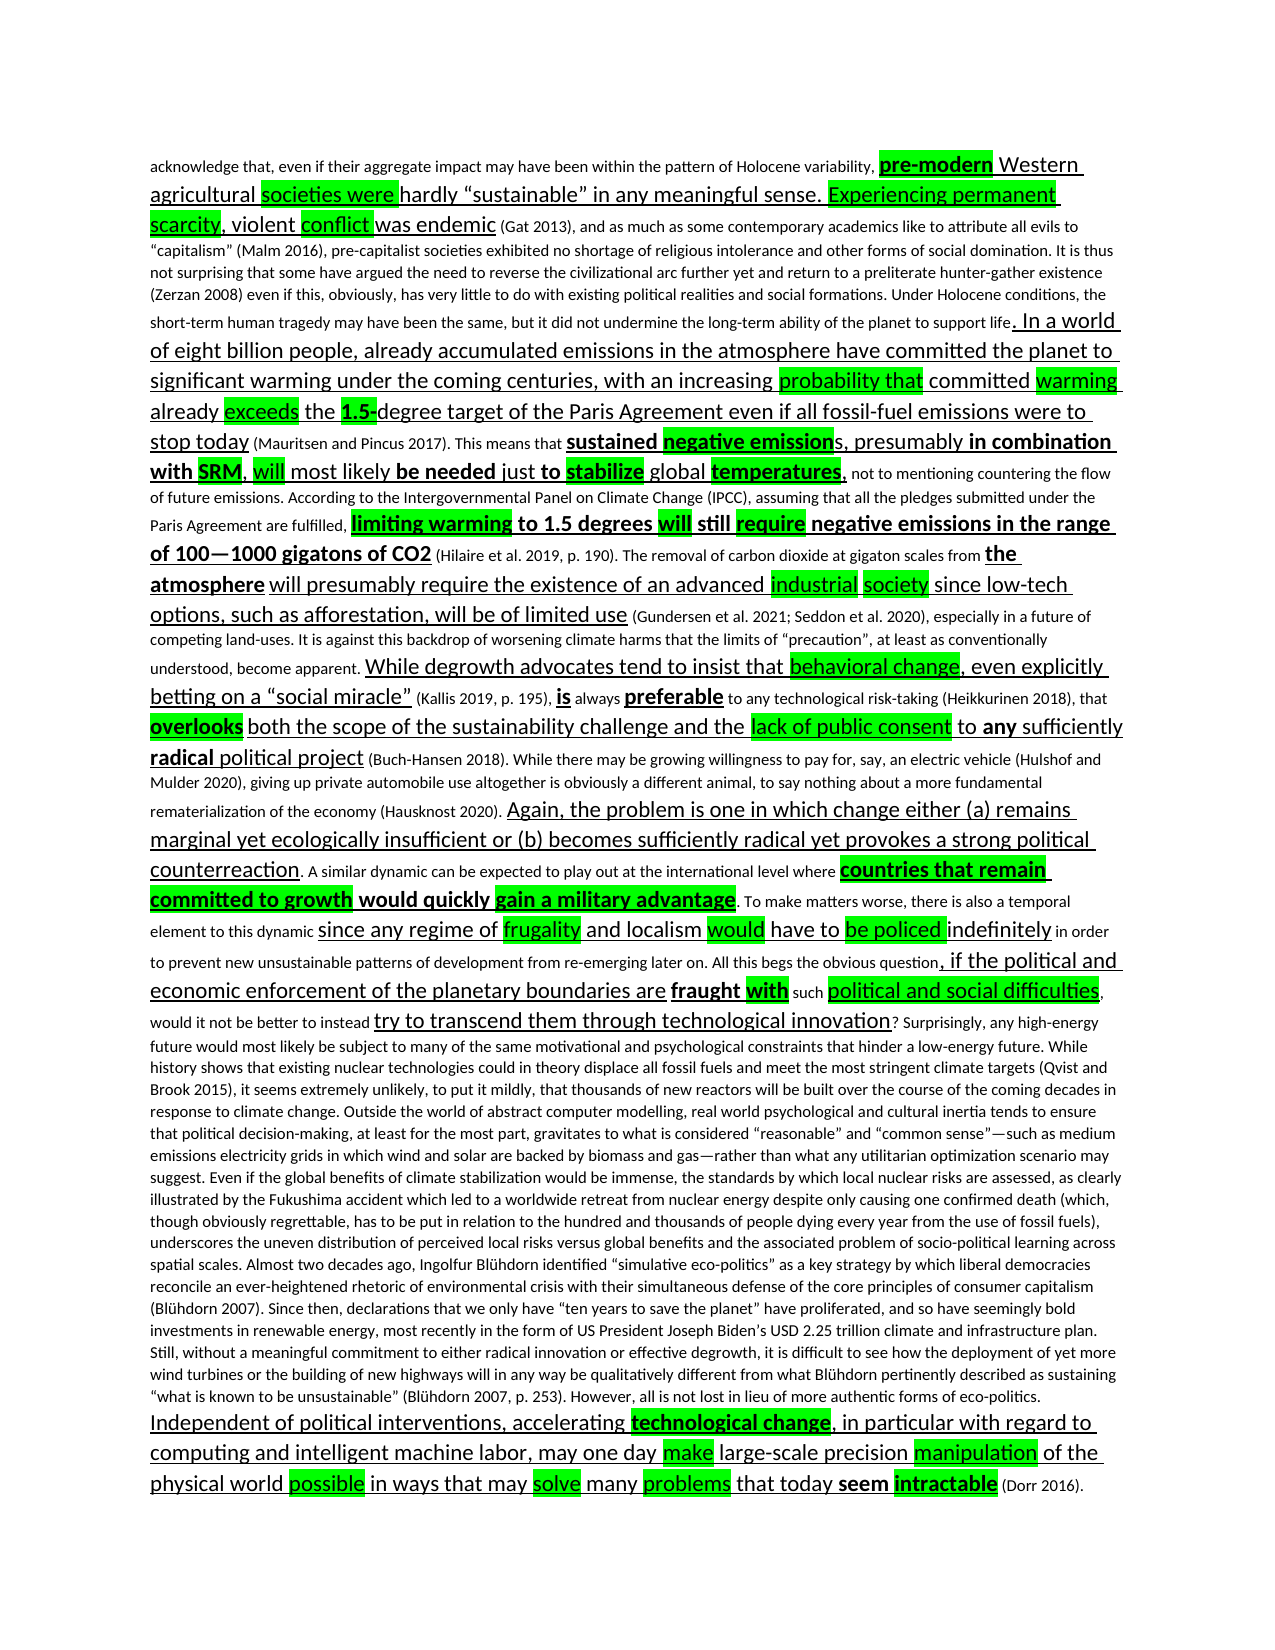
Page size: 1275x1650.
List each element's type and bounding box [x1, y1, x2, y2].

text [150, 150, 1125, 1497]
